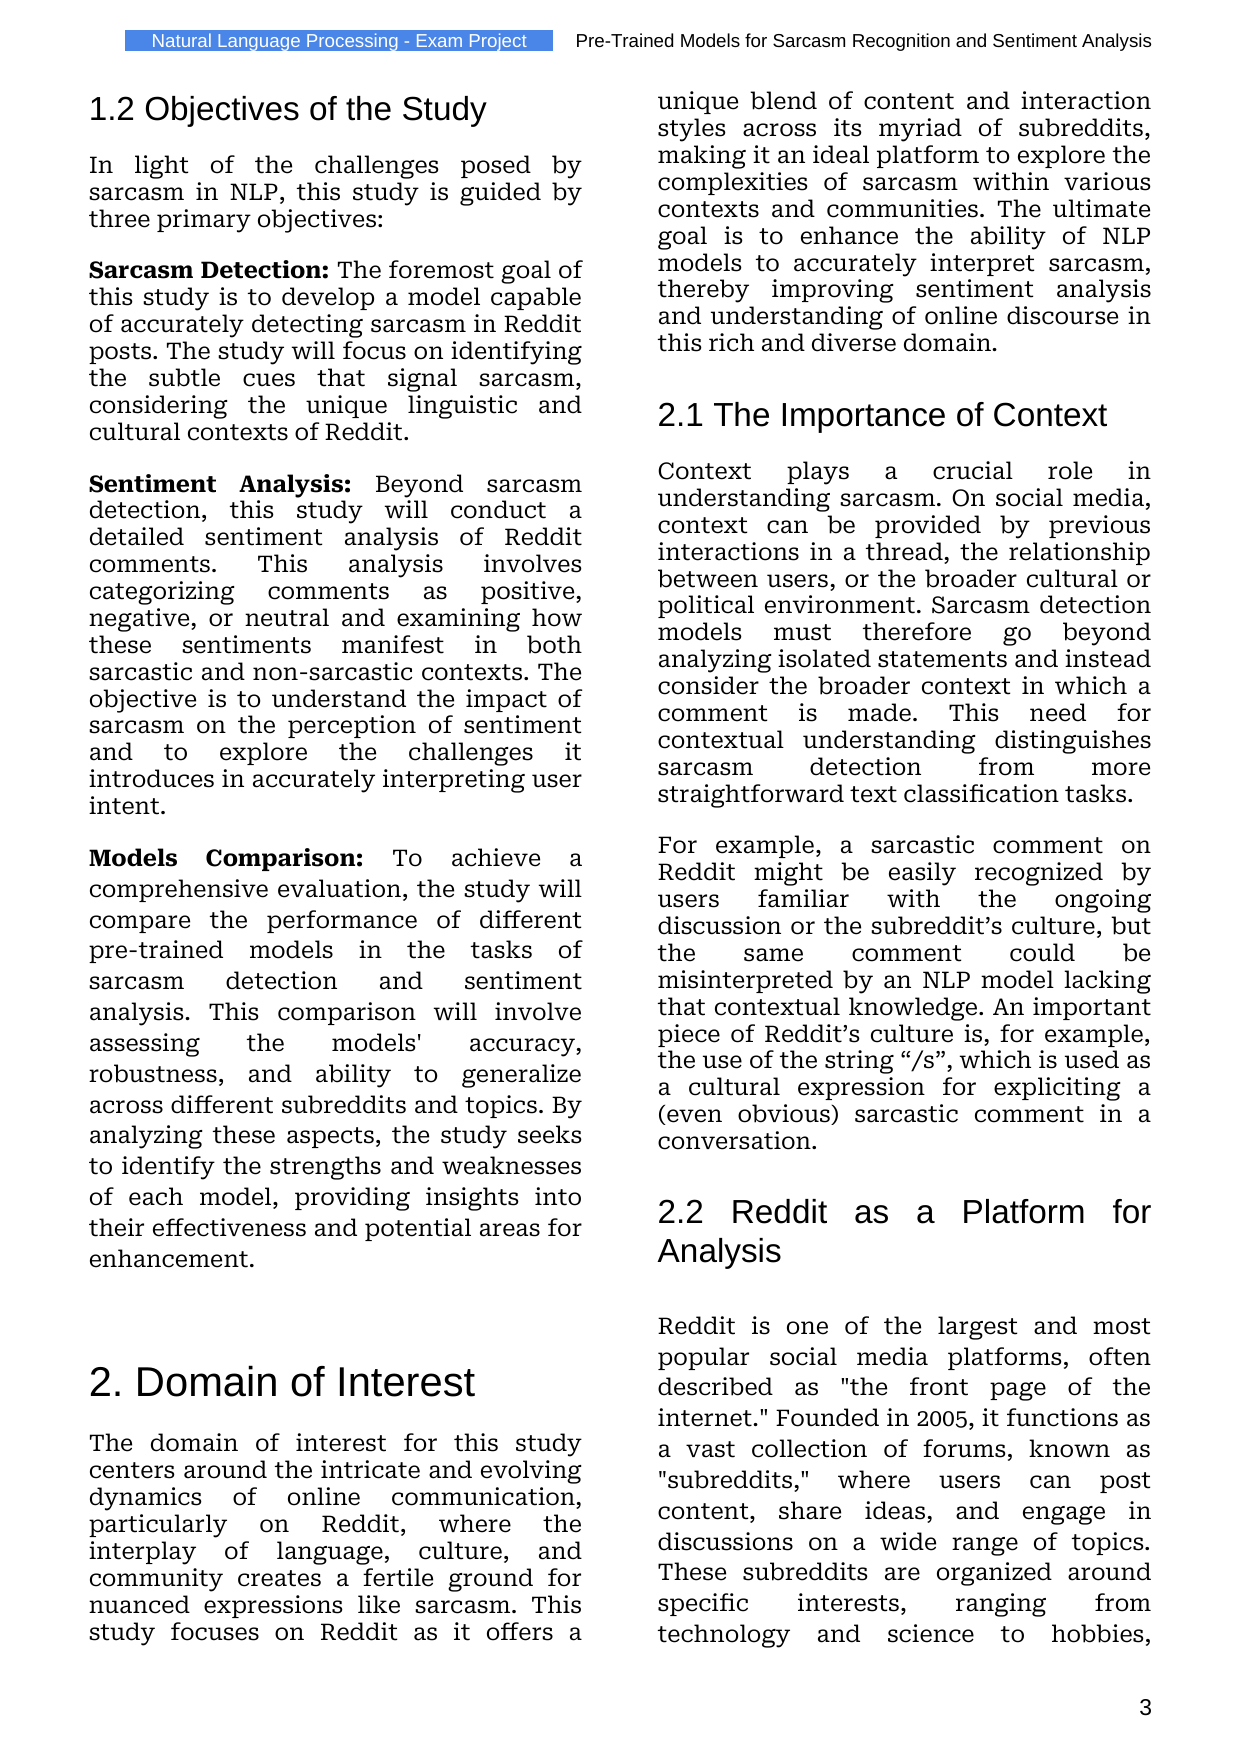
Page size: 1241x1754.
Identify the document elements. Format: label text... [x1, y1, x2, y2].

subtitle 2.1 The Importance of Context [657, 395, 1152, 433]
subtitle 2.2 Reddit as a Platform for Analysis [657, 1193, 1152, 1269]
text Context plays a crucial role in understanding sarcasm. On social media, context can be provided by previous interactions in a thread, the relationship between users, or the broader cultural or political environment. Sarcasm detection models must therefore go beyond analyzing isolated statements and instead consider the broader context in which a comment is made. This need for contextual understanding distinguishes sarcasm detection from more straightforward text classification tasks. [657, 458, 1152, 808]
subtitle 1.2 Objectives of the Study [88, 88, 582, 127]
text Sentiment Analysis: Beyond sarcasm detection, this study will conduct a detailed sentiment analysis of Reddit comments. This analysis involves categorizing comments as positive, negative, or neutral and examining how these sentiments manifest in both sarcastic and non-sarcastic contexts. The objective is to understand the impact of sarcasm on the perception of sentiment and to explore the challenges it introduces in accurately interpreting user intent. [88, 471, 582, 820]
text The domain of interest for this study centers around the intricate and evolving dynamics of online communication, particularly on Reddit, where the interplay of language, culture, and community creates a fertile ground for nuanced expressions like sarcasm. This study focuses on Reddit as it offers a unique blend of content and interaction styles across its myriad of subreddits, making it an ideal platform to explore the complexities of sarcasm within various contexts and communities. The ultimate goal is to enhance the ability of NLP models to accurately interpret sarcasm, thereby improving sentiment analysis and understanding of online discourse in this rich and diverse domain. [88, 1431, 582, 1646]
text Sarcasm Detection: The foremost goal of this study is to develop a model capable of accurately detecting sarcasm in Reddit posts. The study will focus on identifying the subtle cues that signal sarcasm, considering the unique linguistic and cultural contexts of Reddit. [88, 258, 582, 446]
subtitle 2. Domain of Interest [88, 1358, 582, 1406]
text The domain of interest for this study centers around the intricate and evolving dynamics of online communication, particularly on Reddit, where the interplay of language, culture, and community creates a fertile ground for nuanced expressions like sarcasm. This study focuses on Reddit as it offers a unique blend of content and interaction styles across its myriad of subreddits, making it an ideal platform to explore the complexities of sarcasm within various contexts and communities. The ultimate goal is to enhance the ability of NLP models to accurately interpret sarcasm, thereby improving sentiment analysis and understanding of online discourse in this rich and diverse domain. [657, 88, 1152, 357]
text For example, a sarcastic comment on Reddit might be easily recognized by users familiar with the ongoing discussion or the subreddit’s culture, but the same comment could be misinterpreted by an NLP model lacking that contextual knowledge. An important piece of Reddit’s culture is, for example, the use of the string “/s”, which is used as a cultural expression for expliciting a (even obvious) sarcastic comment in a conversation. [657, 833, 1152, 1155]
text In light of the challenges posed by sarcasm in NLP, this study is guided by three primary objectives: [88, 152, 582, 233]
text Models Comparison: To achieve a comprehensive evaluation, the study will compare the performance of different pre-trained models in the tasks of sarcasm detection and sentiment analysis. This comparison will involve assessing the models' accuracy, robustness, and ability to generalize across different subreddits and topics. By analyzing these aspects, the study seeks to identify the strengths and weaknesses of each model, providing insights into their effectiveness and potential areas for enhancement. [88, 845, 582, 1273]
